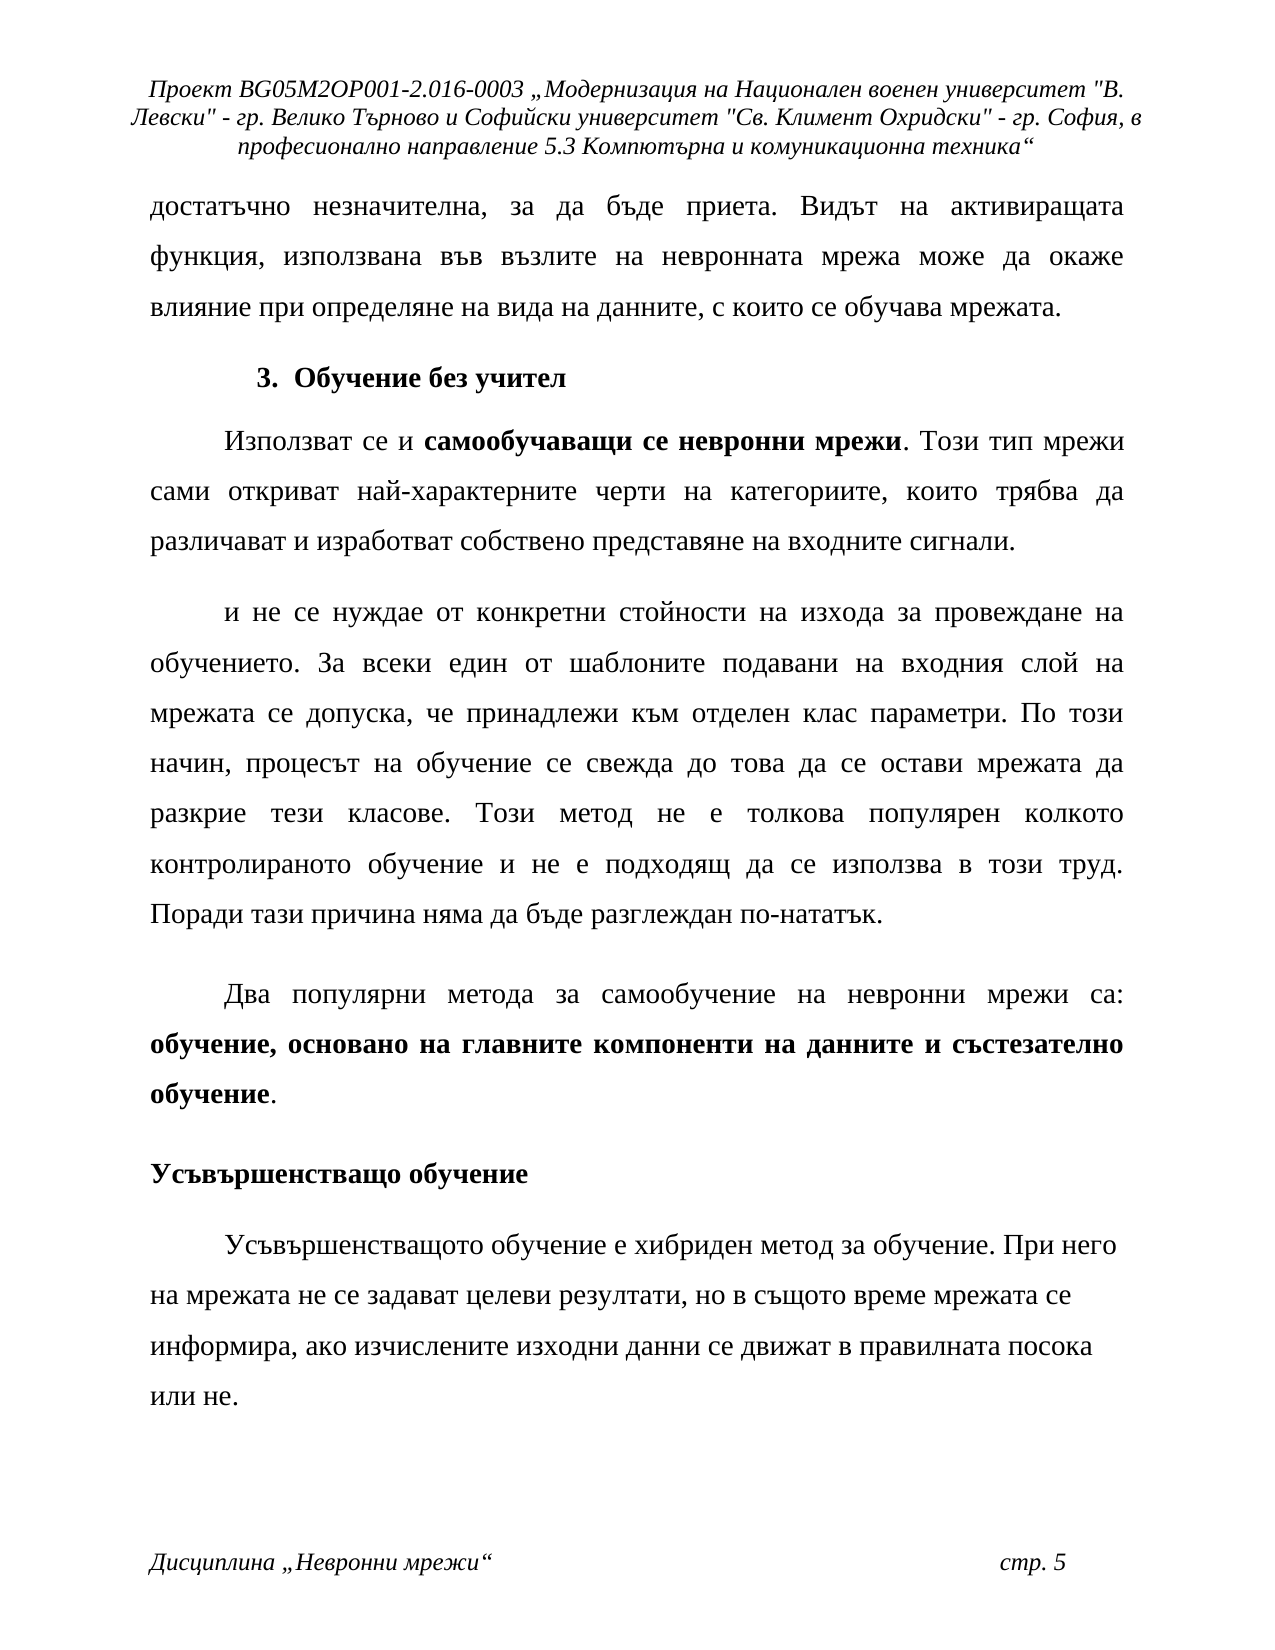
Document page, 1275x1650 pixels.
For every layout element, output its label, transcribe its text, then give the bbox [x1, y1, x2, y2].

text Два популярни метода за самообучение на невронни мрежи са: обучение, основано на главните компоненти на данните и състезателно обучение. [150, 976, 1125, 1110]
list Обучение без учител [256, 360, 1125, 393]
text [150, 188, 1125, 322]
text Използват се и самообучаващи се невронни мрежи. Този тип мрежи сами откриват най-характерните черти на категориите, които трябва да различават и изработват собствено представяне на входните сигнали. [150, 423, 1125, 557]
text и не се нуждае от конкретни стойности на изхода за провеждане на обучението. За всеки един от шаблоните подавани на входния слой на мрежата се допуска, че принадлежи към отделен клас параметри. По този начин, процесът на обучение се свежда до това да се остави мрежата да разкрие тези класове. Този метод не е толкова популярен колкото контролираното обучение и не е подходящ да се използва в този труд. Поради тази причина няма да бъде разглеждан по-нататък. [150, 594, 1125, 930]
text Усъвършенстващото обучение е хибриден метод за обучение. При него на мрежата не се задават целеви резултати, но в същото време мрежата се информира, ако изчислените изходни данни се движат в правилната посока или не. [150, 1227, 1125, 1411]
text Усъвършенстващо обучение [150, 1156, 1125, 1189]
